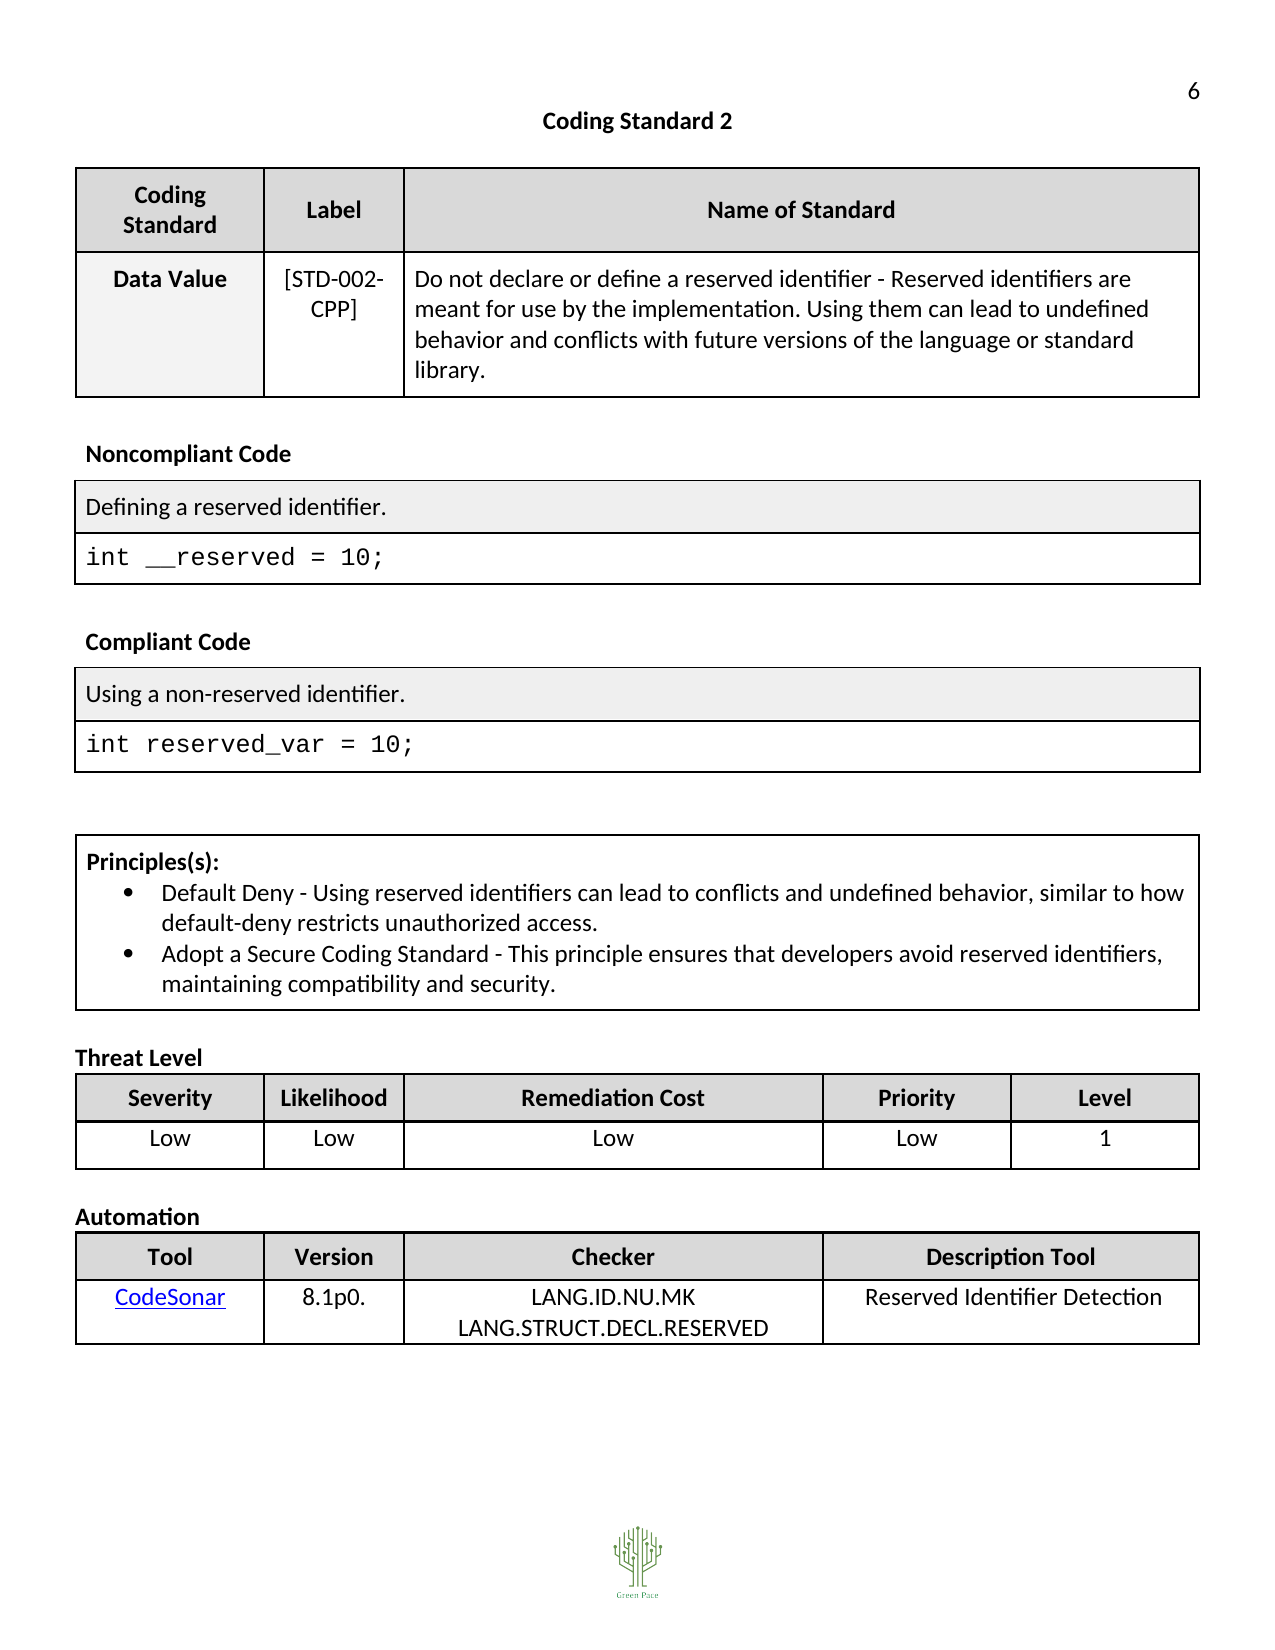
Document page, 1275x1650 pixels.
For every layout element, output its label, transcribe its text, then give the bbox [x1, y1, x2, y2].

table_header Label [265, 169, 403, 251]
table_cell LANG.ID.NU.MK LANG.STRUCT.DECL.RESERVED [405, 1281, 822, 1342]
text Automation [75, 1201, 1200, 1231]
table_cell Low [265, 1123, 403, 1168]
table_header Description Tool [824, 1234, 1198, 1279]
table_header Checker [405, 1234, 822, 1279]
table_header Principles(s): Default Deny - Using reserved identifiers can lead to conflicts and undefined behavior, similar to how default-deny restricts unauthorized access. Adopt a Secure Coding Standard - This principle ensures that developers avoid reserved identifiers, maintaining compatibility and security. [77, 836, 1198, 1009]
text Threat Level [75, 1042, 1200, 1072]
table_header Name of Standard [405, 169, 1198, 251]
table_header Version [265, 1234, 403, 1279]
table_cell Using a non-reserved identifier. [76, 668, 1199, 719]
table_header Tool [77, 1234, 263, 1279]
table_cell [STD-002-CPP] [265, 253, 403, 396]
table_cell CodeSonar [77, 1281, 263, 1342]
table_cell int __reserved = 10; [76, 534, 1199, 583]
table_header Level [1012, 1075, 1198, 1120]
subtitle Coding Standard 2 [75, 106, 1200, 136]
table_header Noncompliant Code [75, 428, 1200, 479]
table_cell Defining a reserved identifier. [76, 481, 1199, 532]
table_header Coding Standard [77, 169, 263, 251]
table_header Compliant Code [75, 616, 1200, 667]
table_cell 8.1p0. [265, 1281, 403, 1342]
table_cell 1 [1012, 1123, 1198, 1168]
table_cell int reserved_var = 10; [76, 722, 1199, 771]
table_header Likelihood [265, 1075, 403, 1120]
table_header Severity [77, 1075, 263, 1120]
table_cell Low [405, 1123, 822, 1168]
table_cell Reserved Identifier Detection [824, 1281, 1198, 1342]
table_cell Low [77, 1123, 263, 1168]
picture [605, 1521, 670, 1606]
table_cell Do not declare or define a reserved identifier - Reserved identifiers are meant for use by the implementation. Using them can lead to undefined behavior and conflicts with future versions of the language or standard library. [405, 253, 1198, 396]
table_cell Low [824, 1123, 1010, 1168]
table_header Priority [824, 1075, 1010, 1120]
table_header Remediation Cost [405, 1075, 822, 1120]
table_cell Data Value [77, 253, 263, 396]
